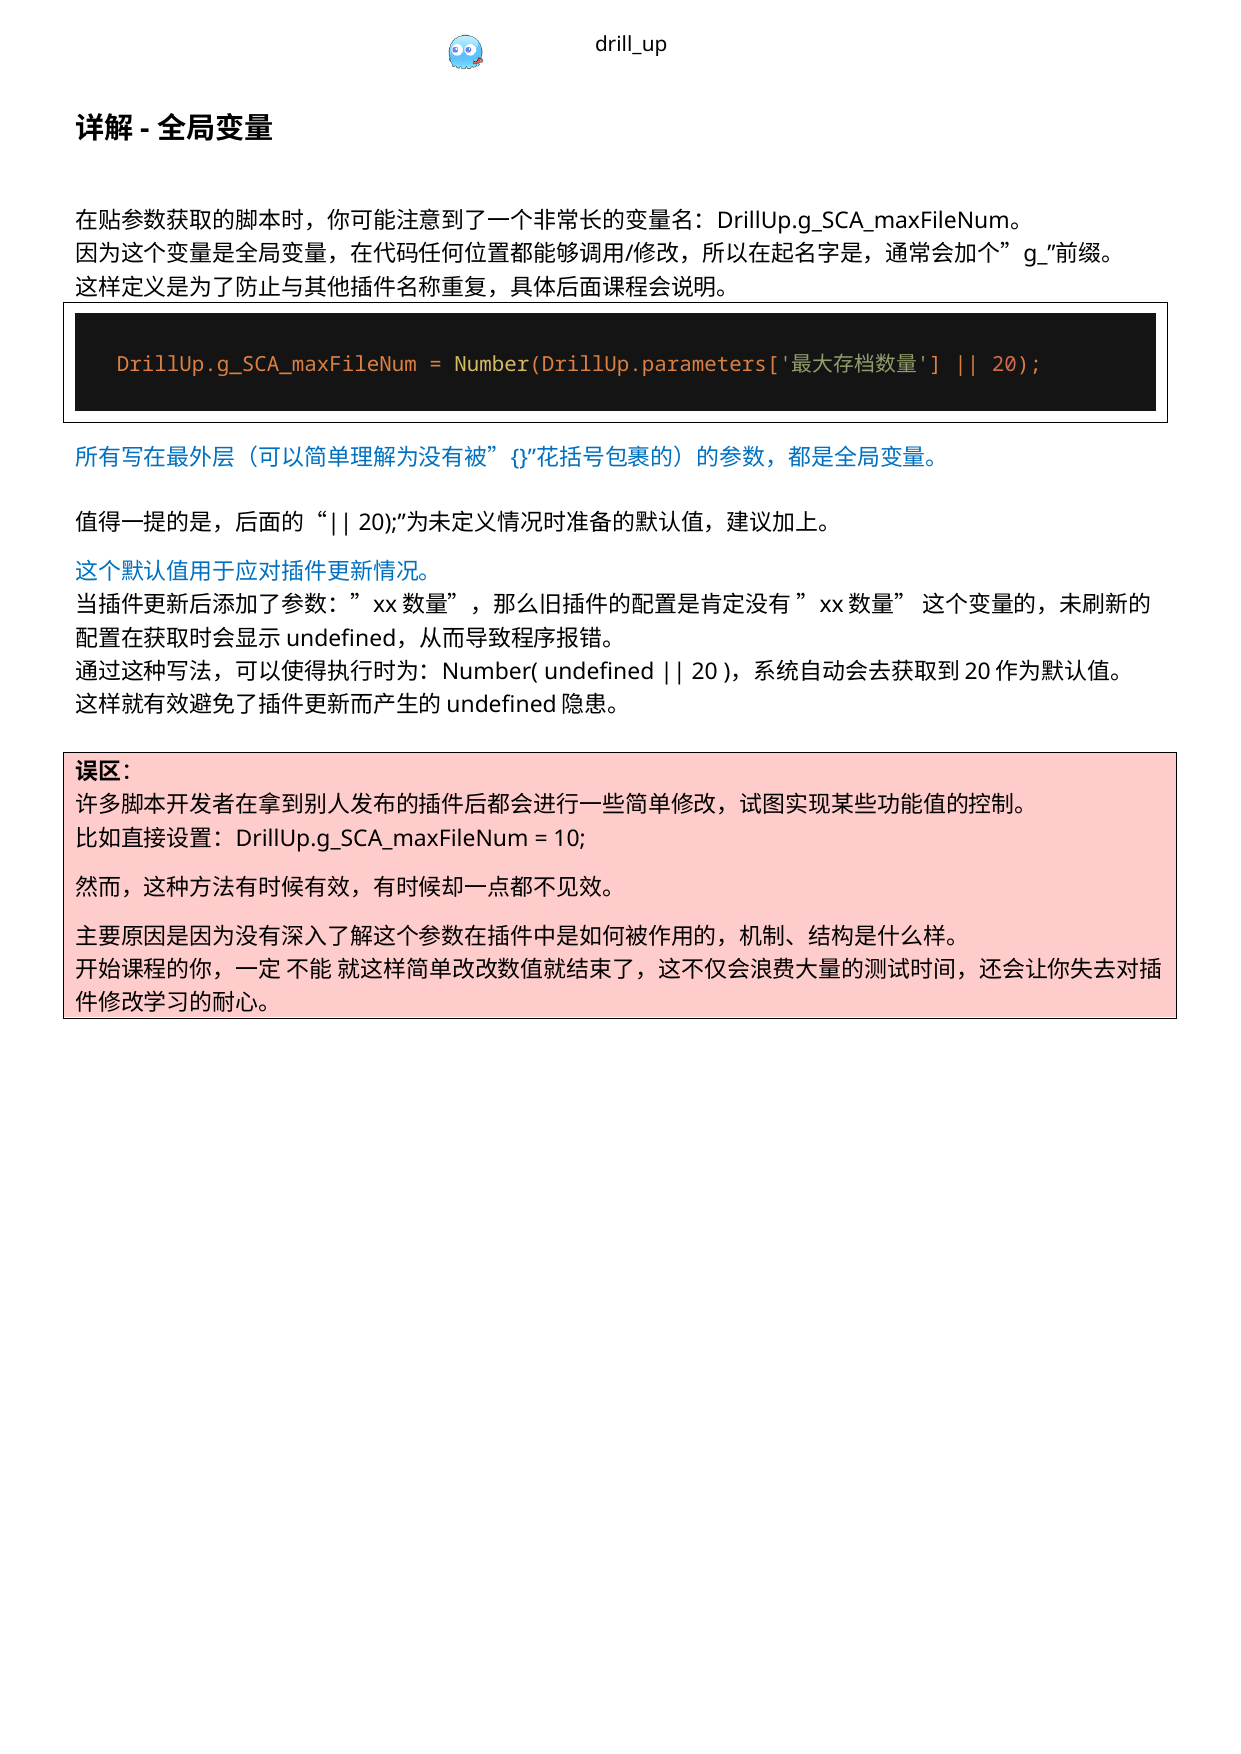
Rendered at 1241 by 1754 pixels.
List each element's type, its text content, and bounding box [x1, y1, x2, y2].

table_header 误区： 许多脚本开发者在拿到别人发布的插件后都会进行一些简单修改，试图实现某些功能值的控制。 比如直接设置：DrillUp.g_SCA_maxFileNum = 10; 然而，这种方法有时候有效，有时候却一点都不见效。 主要原因是因为没有深入了解这个参数在插件中是如何被作用的，机制、结构是什么样。 开始课程的你，一定 不能 就这样简单改改数值就结束了，这不仅会浪费大量的测试时间，还会让你失去对插件修改学习的耐心。 [64, 753, 1176, 1017]
text 当插件更新后添加了参数：”xx数量”，那么旧插件的配置是肯定没有 ”xx数量” 这个变量的，未刷新的配置在获取时会显示undefined，从而导致程序报错。 [75, 586, 1165, 653]
table_header DrillUp.g_SCA_maxFileNum = Number(DrillUp.parameters['最大存档数量'] || 20); [64, 303, 1167, 422]
text 这样就有效避免了插件更新而产生的undefined隐患。 [75, 686, 1165, 719]
subtitle 详解 - 全局变量 [75, 93, 1165, 158]
text 通过这种写法，可以使得执行时为：Number( undefined || 20 )，系统自动会去获取到20作为默认值。 [75, 653, 1165, 686]
text 所有写在最外层（可以简单理解为没有被”{}”花括号包裹的）的参数，都是全局变量。 [75, 423, 1165, 488]
text 在贴参数获取的脚本时，你可能注意到了一个非常长的变量名：DrillUp.g_SCA_maxFileNum。 [75, 202, 1165, 235]
text 这样定义是为了防止与其他插件名称重复，具体后面课程会说明。 [75, 268, 1165, 302]
picture [443, 29, 485, 71]
text 这个默认值用于应对插件更新情况。 [75, 553, 1165, 586]
text 因为这个变量是全局变量，在代码任何位置都能够调用/修改，所以在起名字是，通常会加个”g_”前缀。 [75, 235, 1165, 268]
text 值得一提的是，后面的“|| 20);”为未定义情况时准备的默认值，建议加上。 [75, 488, 1165, 553]
